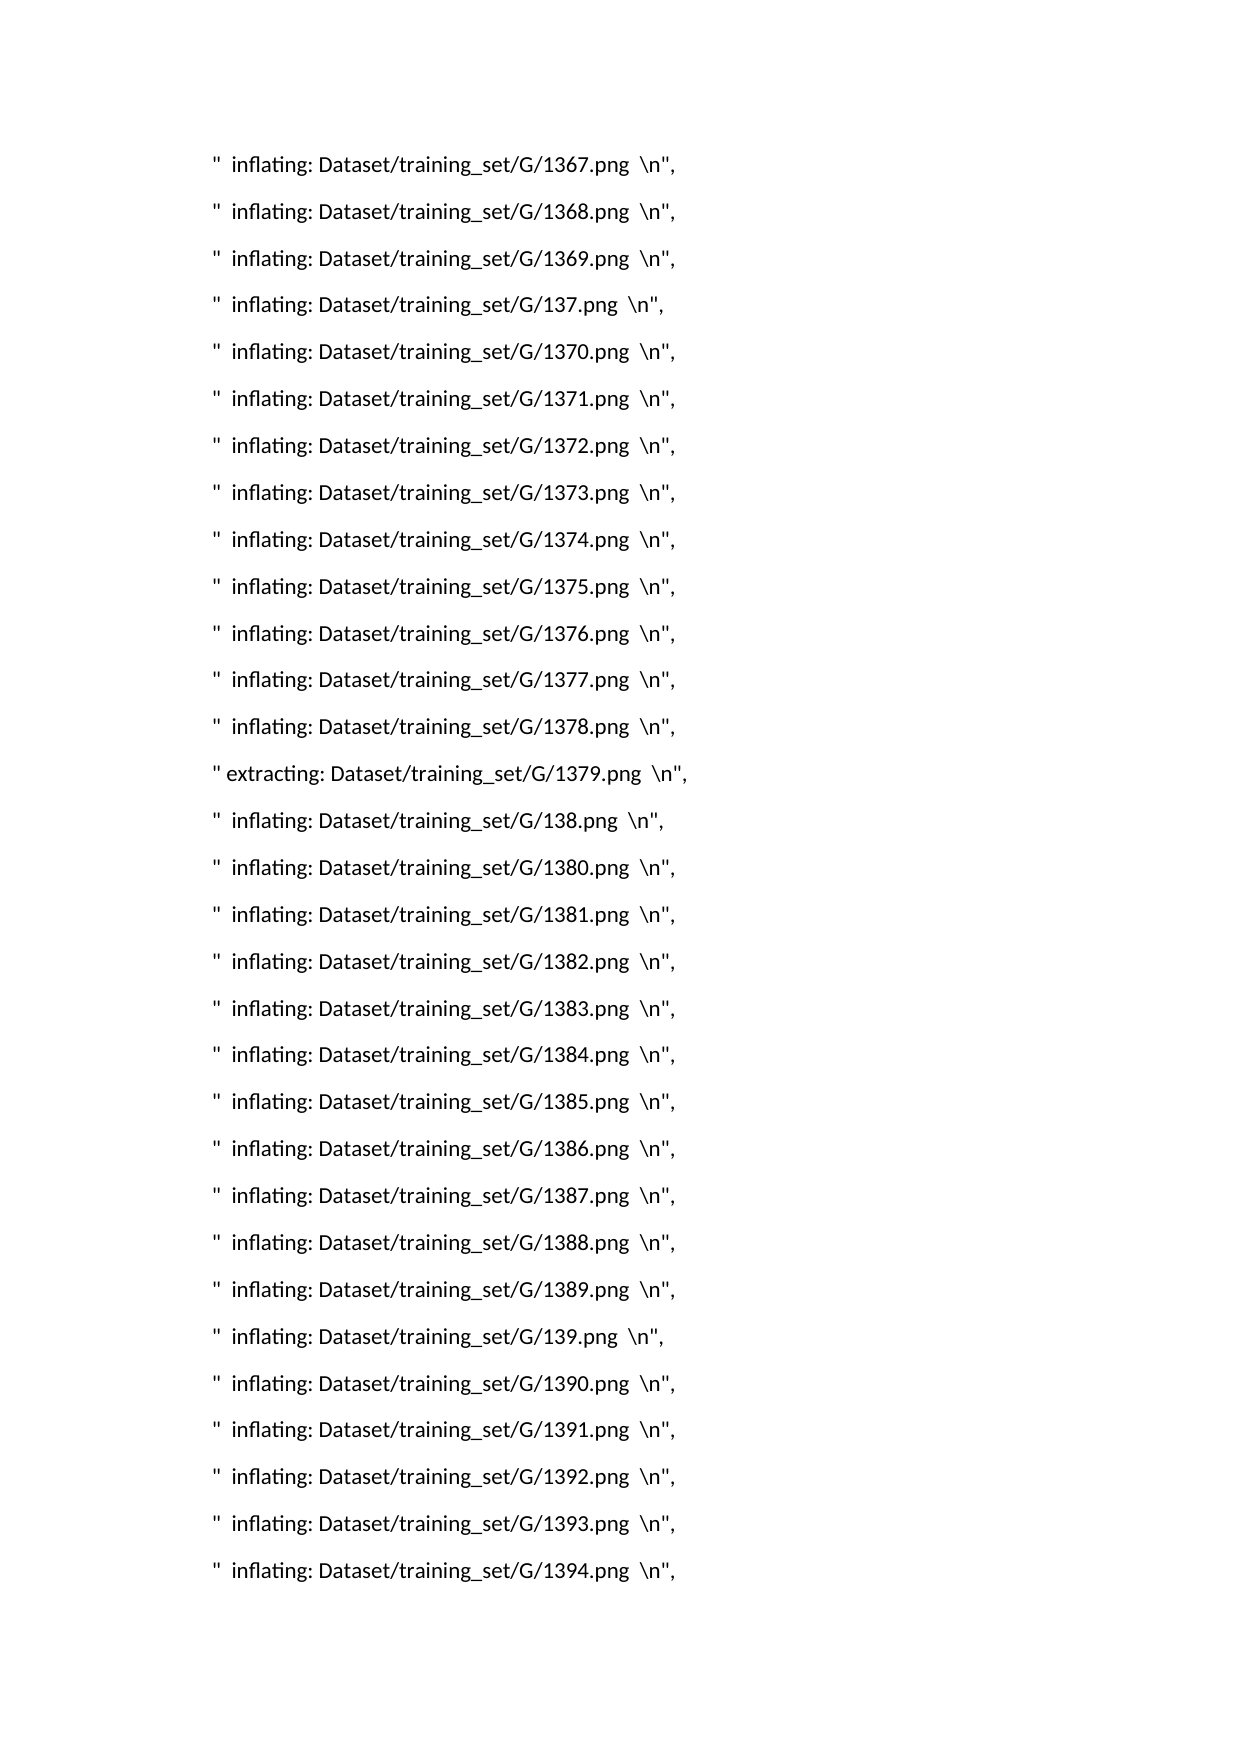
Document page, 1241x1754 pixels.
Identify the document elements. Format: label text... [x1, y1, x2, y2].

text " inflating: Dataset/training_set/G/1373.png \n", [150, 478, 1090, 506]
text " inflating: Dataset/training_set/G/1393.png \n", [150, 1509, 1090, 1537]
text " inflating: Dataset/training_set/G/137.png \n", [150, 291, 1090, 319]
text " inflating: Dataset/training_set/G/1375.png \n", [150, 572, 1090, 600]
text " inflating: Dataset/training_set/G/1383.png \n", [150, 994, 1090, 1022]
text " inflating: Dataset/training_set/G/138.png \n", [150, 806, 1090, 834]
text " inflating: Dataset/training_set/G/1377.png \n", [150, 666, 1090, 694]
text " inflating: Dataset/training_set/G/1370.png \n", [150, 337, 1090, 366]
text " inflating: Dataset/training_set/G/1394.png \n", [150, 1556, 1090, 1584]
text " inflating: Dataset/training_set/G/1382.png \n", [150, 947, 1090, 975]
text " inflating: Dataset/training_set/G/1385.png \n", [150, 1087, 1090, 1116]
text " inflating: Dataset/training_set/G/1367.png \n", [150, 150, 1090, 178]
text " inflating: Dataset/training_set/G/1372.png \n", [150, 431, 1090, 459]
text " inflating: Dataset/training_set/G/1391.png \n", [150, 1416, 1090, 1444]
text " inflating: Dataset/training_set/G/1374.png \n", [150, 525, 1090, 553]
text " inflating: Dataset/training_set/G/1386.png \n", [150, 1134, 1090, 1162]
text " inflating: Dataset/training_set/G/1369.png \n", [150, 244, 1090, 272]
text " inflating: Dataset/training_set/G/1380.png \n", [150, 853, 1090, 881]
text " inflating: Dataset/training_set/G/1371.png \n", [150, 384, 1090, 412]
text " inflating: Dataset/training_set/G/1390.png \n", [150, 1369, 1090, 1397]
text " inflating: Dataset/training_set/G/1384.png \n", [150, 1041, 1090, 1069]
text " inflating: Dataset/training_set/G/1392.png \n", [150, 1462, 1090, 1491]
text " inflating: Dataset/training_set/G/1388.png \n", [150, 1228, 1090, 1256]
text " inflating: Dataset/training_set/G/139.png \n", [150, 1322, 1090, 1350]
text " inflating: Dataset/training_set/G/1378.png \n", [150, 712, 1090, 741]
text " inflating: Dataset/training_set/G/1389.png \n", [150, 1275, 1090, 1303]
text " inflating: Dataset/training_set/G/1387.png \n", [150, 1181, 1090, 1209]
text " inflating: Dataset/training_set/G/1368.png \n", [150, 197, 1090, 225]
text " extracting: Dataset/training_set/G/1379.png \n", [150, 759, 1090, 787]
text " inflating: Dataset/training_set/G/1381.png \n", [150, 900, 1090, 928]
text " inflating: Dataset/training_set/G/1376.png \n", [150, 619, 1090, 647]
